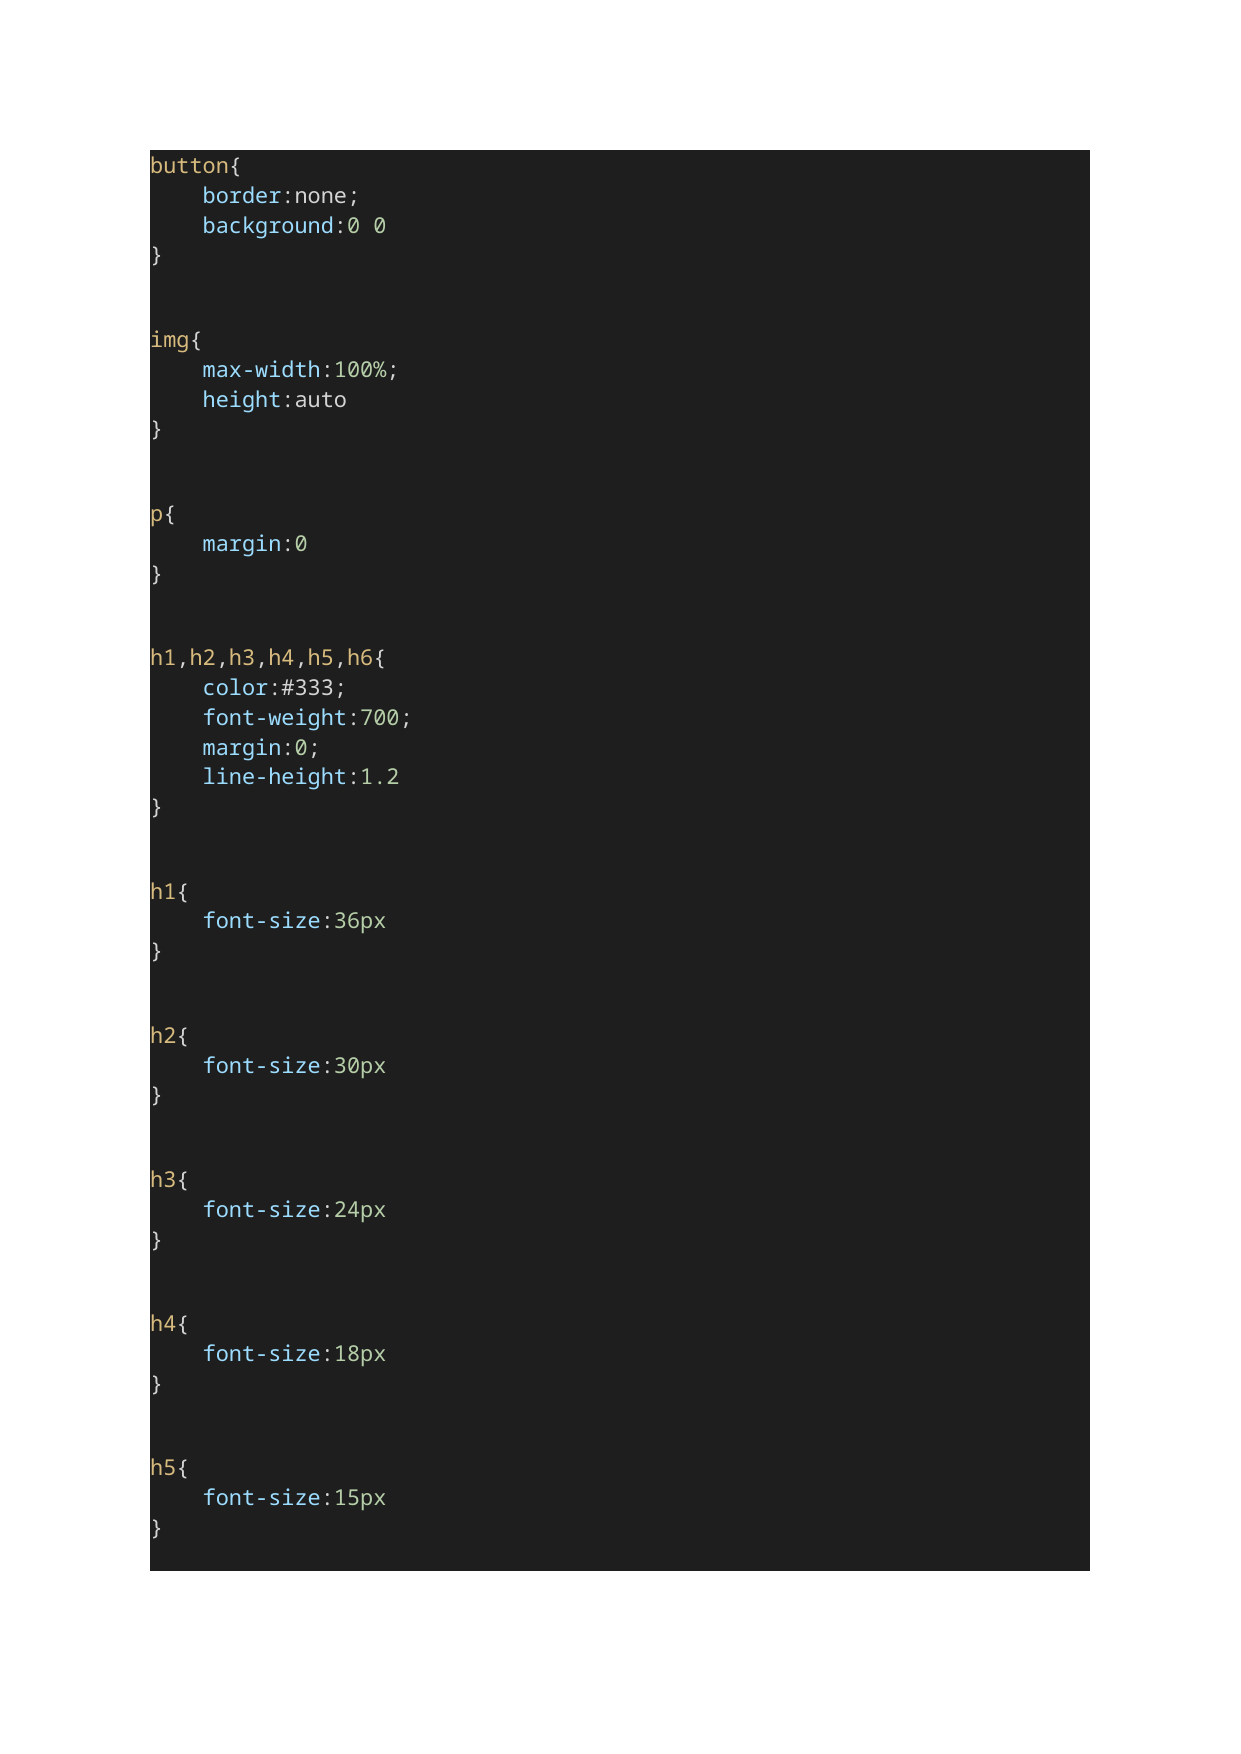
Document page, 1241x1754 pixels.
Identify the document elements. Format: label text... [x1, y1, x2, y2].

text font-size:30px [150, 1049, 1090, 1079]
text margin:0; [150, 731, 1090, 761]
text line-height:1.2 [150, 761, 1090, 791]
text background:0 0 [150, 209, 1090, 239]
text h4{ [150, 1308, 1090, 1338]
text font-size:36px [150, 905, 1090, 935]
text p{ [150, 498, 1090, 528]
text h1,h2,h3,h4,h5,h6{ [150, 642, 1090, 672]
text } [150, 239, 1090, 269]
text h5{ [150, 1452, 1090, 1482]
text } [150, 935, 1090, 965]
text border:none; [150, 180, 1090, 209]
text h3{ [150, 1164, 1090, 1194]
text button{ [150, 150, 1090, 180]
text height:auto [150, 383, 1090, 413]
text h1{ [150, 876, 1090, 905]
text img{ [150, 324, 1090, 354]
text h2{ [150, 1020, 1090, 1049]
text font-size:15px [150, 1482, 1090, 1512]
text font-size:24px [150, 1194, 1090, 1223]
text } [150, 557, 1090, 587]
text font-size:18px [150, 1338, 1090, 1368]
text font-weight:700; [150, 702, 1090, 731]
text } [150, 1368, 1090, 1397]
text } [150, 1223, 1090, 1253]
text max-width:100%; [150, 354, 1090, 383]
text margin:0 [150, 528, 1090, 557]
text color:#333; [150, 672, 1090, 702]
text } [150, 413, 1090, 443]
text } [150, 1079, 1090, 1109]
text } [150, 1512, 1090, 1542]
text } [150, 791, 1090, 821]
